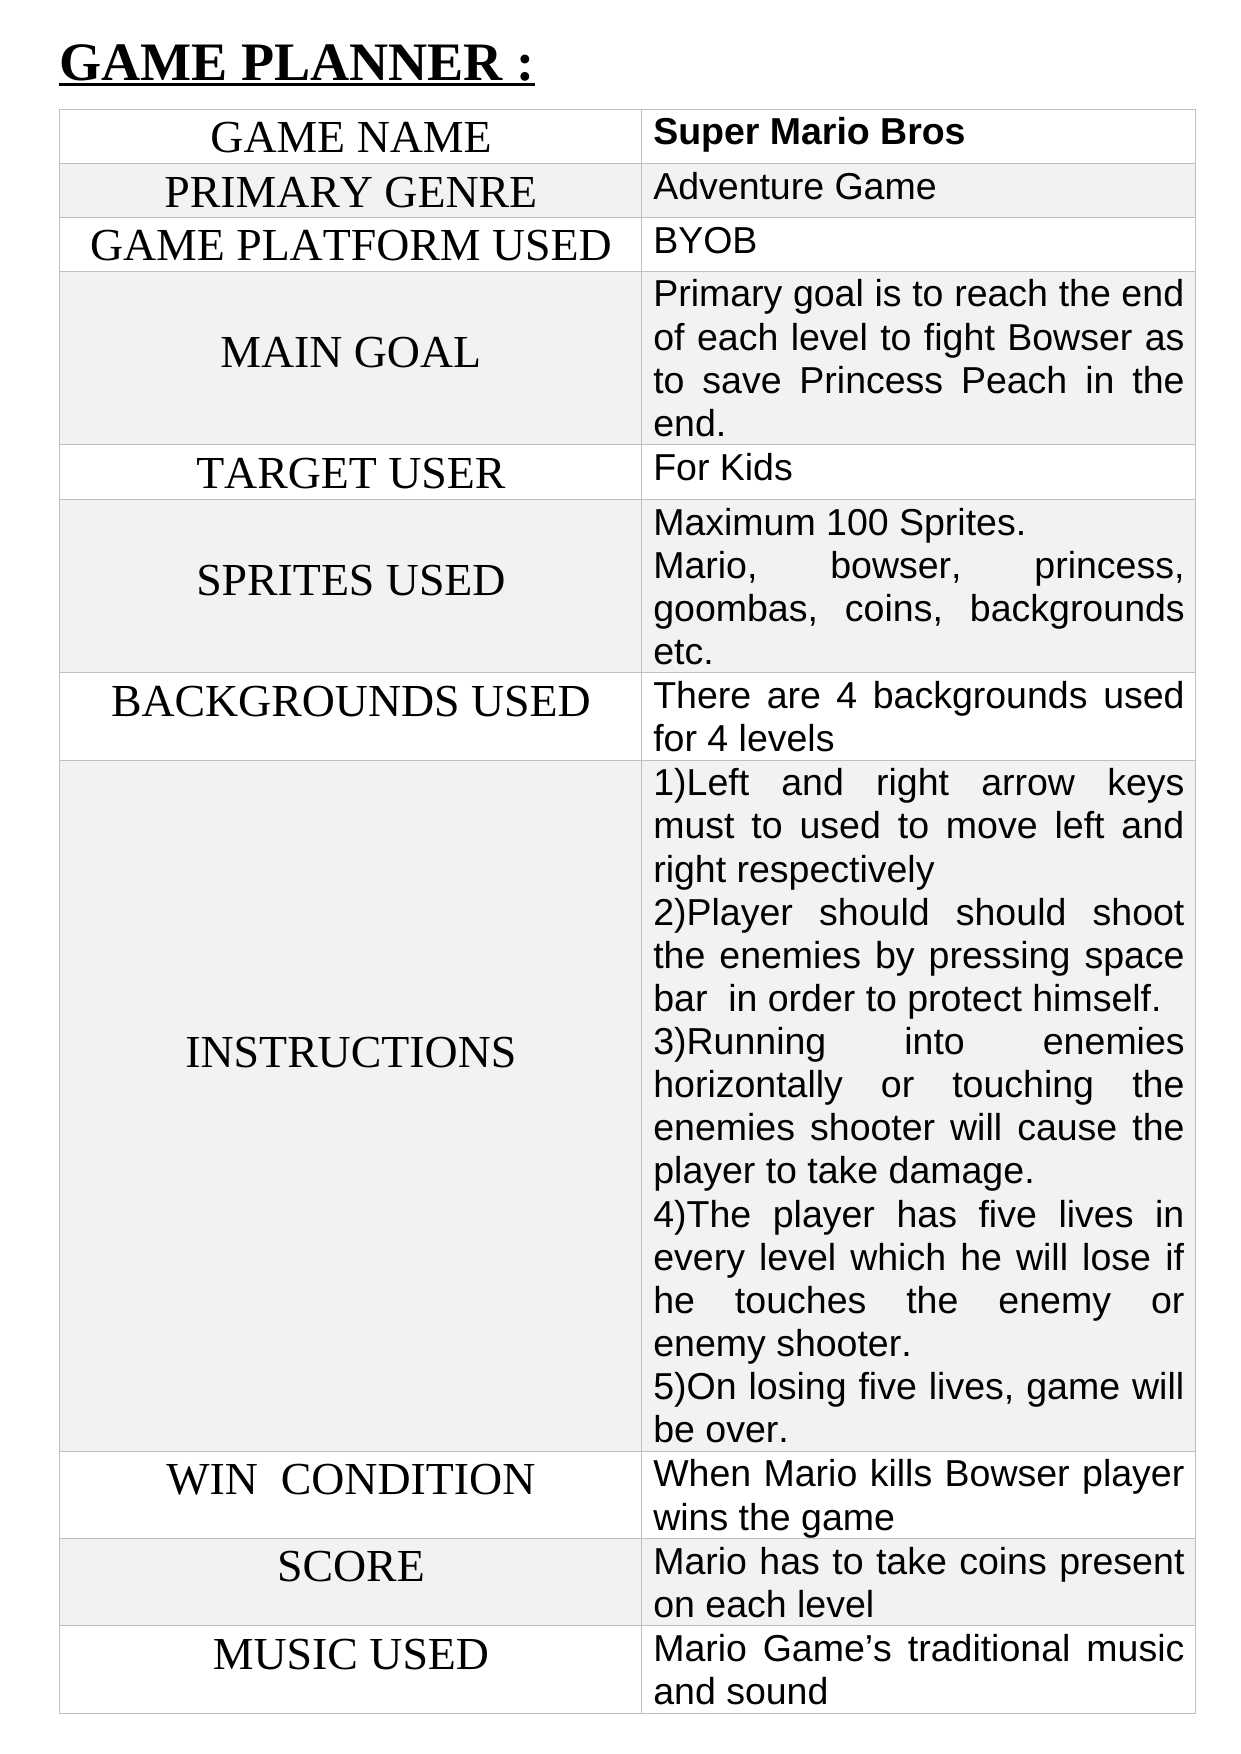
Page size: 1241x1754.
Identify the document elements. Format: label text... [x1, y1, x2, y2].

table_cell WIN CONDITION [60, 1452, 641, 1538]
table_cell Adventure Game [642, 164, 1195, 217]
table_cell For Kids [642, 445, 1195, 499]
table_cell INSTRUCTIONS [60, 761, 641, 1451]
table_cell When Mario kills Bowser player wins the game [642, 1452, 1195, 1538]
table_cell Mario has to take coins present on each level [642, 1539, 1195, 1625]
table_header GAME NAME [60, 110, 641, 163]
table_cell GAME PLATFORM USED [60, 218, 641, 271]
table_cell BYOB [642, 218, 1195, 271]
table_cell There are 4 backgrounds used for 4 levels [642, 673, 1195, 759]
table_cell SCORE [60, 1539, 641, 1625]
table_cell BACKGROUNDS USED [60, 673, 641, 759]
table_cell Primary goal is to reach the end of each level to fight Bowser as to save Princess Peach in the end. [642, 272, 1195, 444]
table_cell SPRITES USED [60, 500, 641, 672]
table_cell MUSIC USED [60, 1626, 641, 1712]
table_cell Maximum 100 Sprites. Mario, bowser, princess, goombas, coins, backgrounds etc. [642, 500, 1195, 672]
table_cell 1)Left and right arrow keys must to used to move left and right respectively 2)Player should should shoot the enemies by pressing space bar in order to protect himself. 3)Running into enemies horizontally or touching the enemies shooter will cause the player to take damage. 4)The player has five lives in every level which he will lose if he touches the enemy or enemy shooter. 5)On losing five lives, game will be over. [642, 761, 1195, 1451]
table_header Super Mario Bros [642, 110, 1195, 163]
table_cell MAIN GOAL [60, 272, 641, 444]
table_cell Mario Game’s traditional music and sound [642, 1626, 1195, 1712]
table_cell TARGET USER [60, 445, 641, 499]
text GAME PLANNER : [59, 29, 1181, 92]
table_cell PRIMARY GENRE [60, 164, 641, 217]
